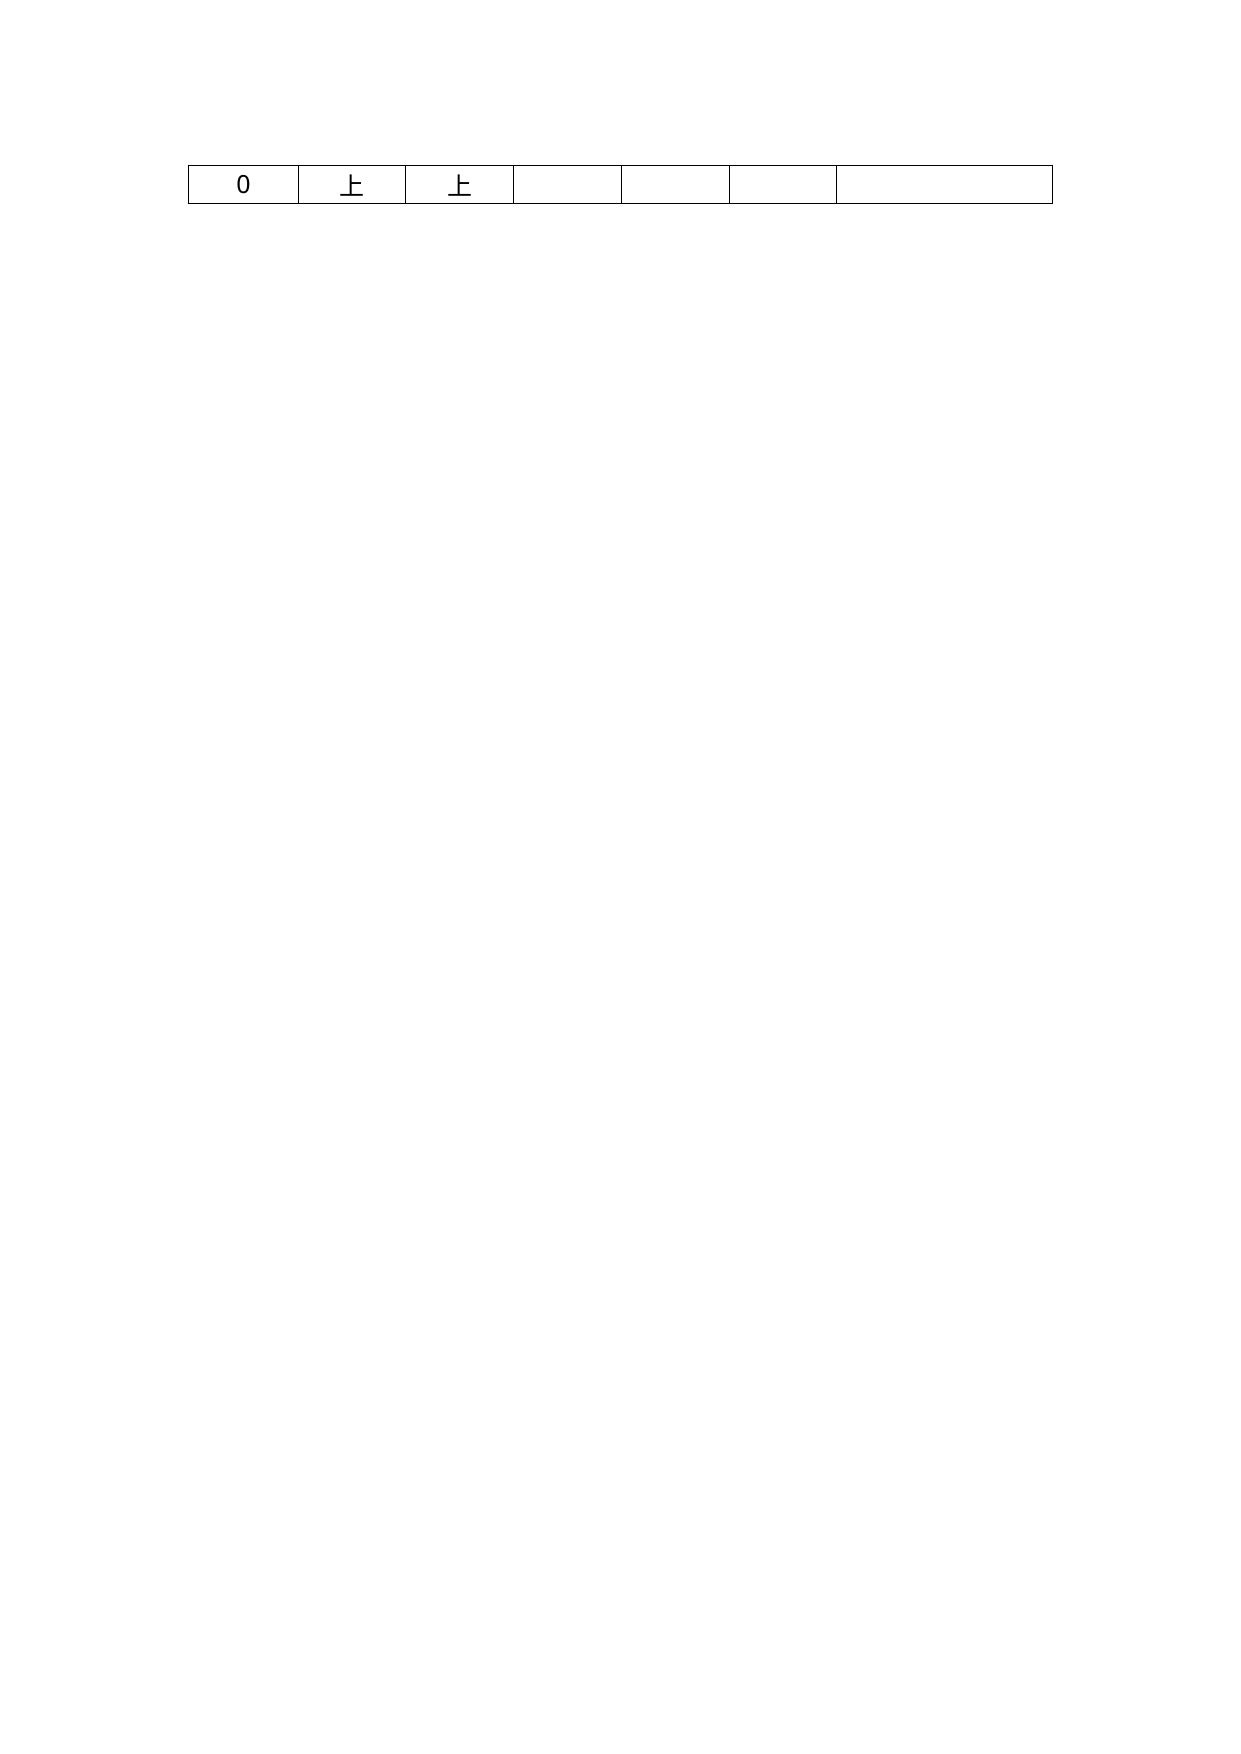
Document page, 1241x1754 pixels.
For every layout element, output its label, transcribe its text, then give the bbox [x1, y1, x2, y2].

table_cell 325以上 [406, 166, 513, 203]
table_cell 490以上 [299, 166, 405, 203]
table_cell 23 [622, 166, 729, 203]
table_cell STKR490 [189, 166, 298, 203]
table_cell - [514, 166, 621, 203]
table_cell - [730, 166, 836, 203]
